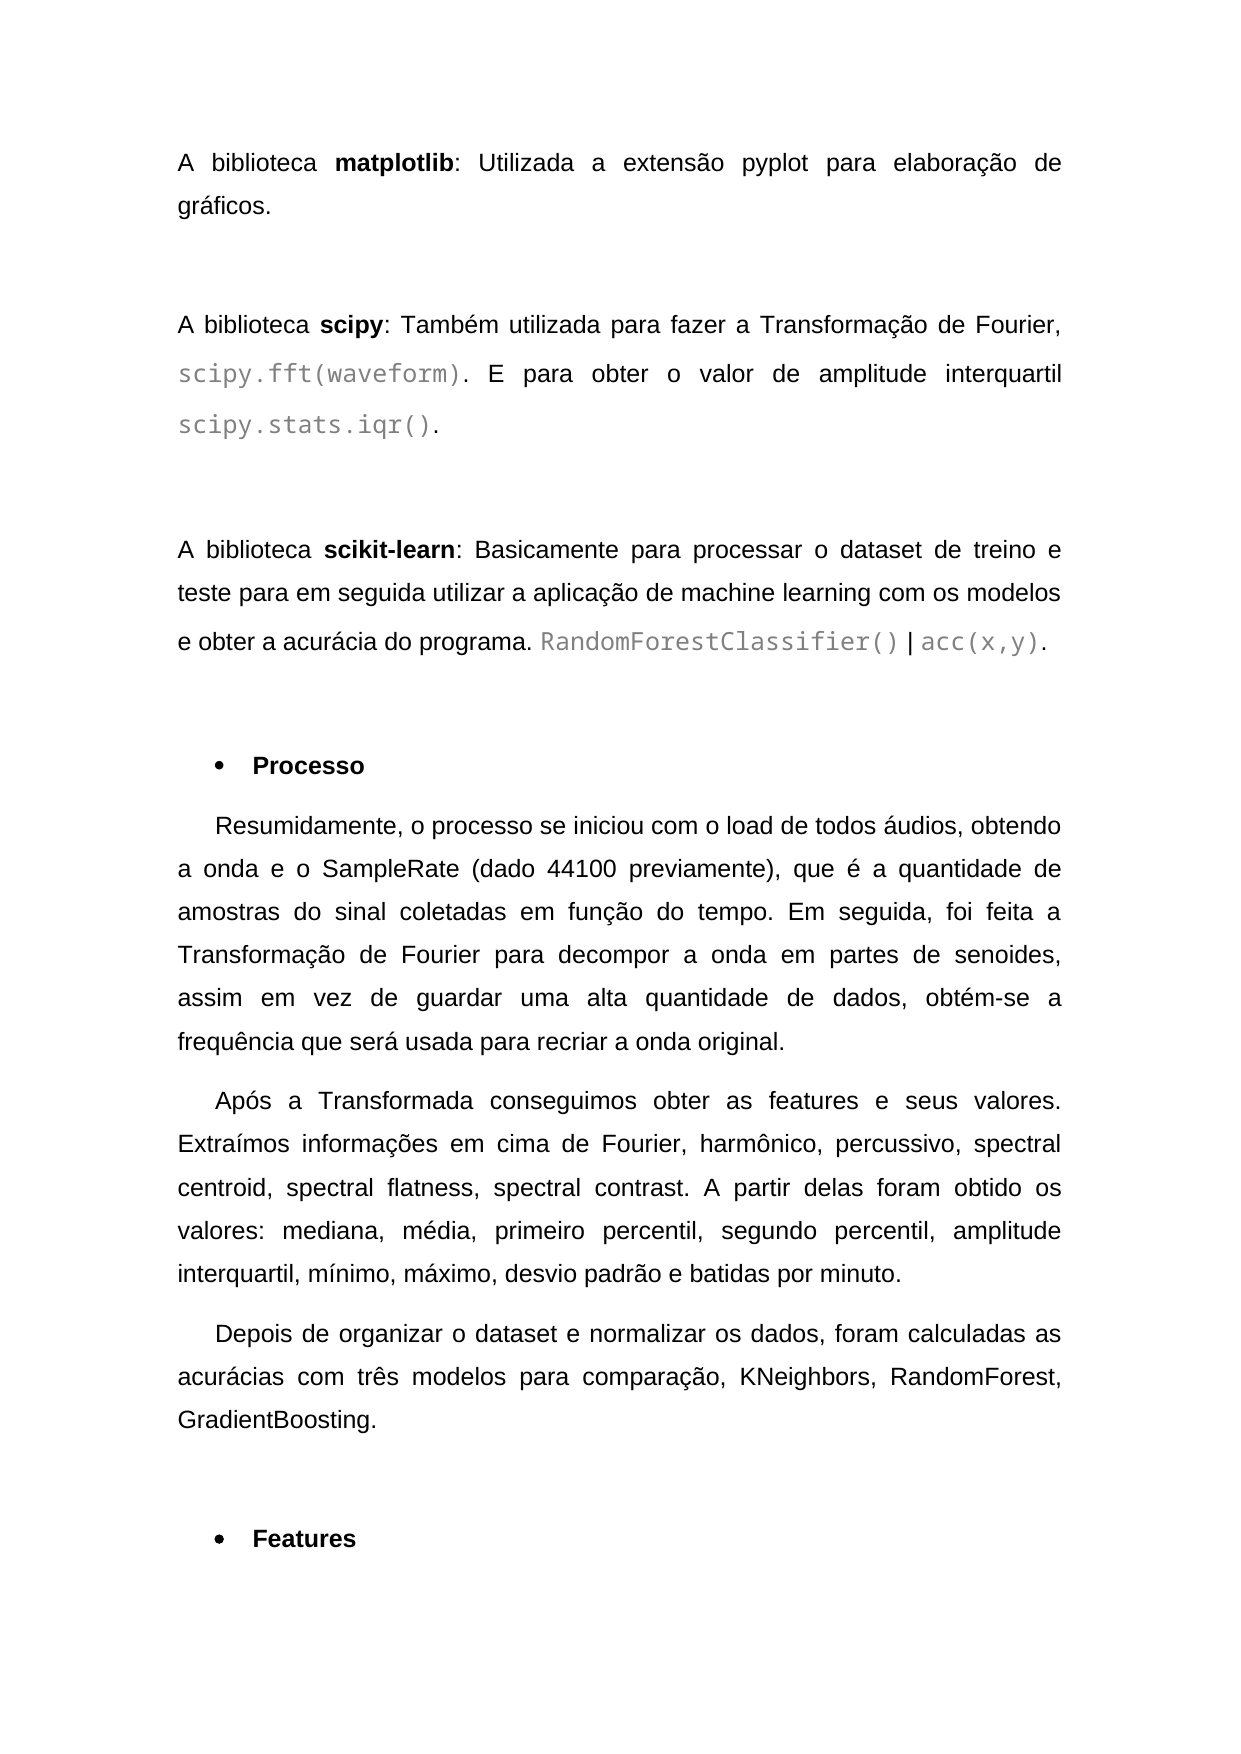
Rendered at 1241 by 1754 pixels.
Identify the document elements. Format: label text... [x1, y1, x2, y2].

text A biblioteca scipy: Também utilizada para fazer a Transformação de Fourier, scipy.fft(waveform). E para obter o valor de amplitude interquartil scipy.stats.iqr(). [177, 310, 1063, 441]
text A biblioteca scikit-learn: Basicamente para processar o dataset de treino e teste para em seguida utilizar a aplicação de machine learning com os modelos e obter a acurácia do programa. RandomForestClassifier() | acc(x,y). [177, 534, 1063, 657]
text Após a Transformada conseguimos obter as features e seus valores. Extraímos informações em cima de Fourier, harmônico, percussivo, spectral centroid, spectral flatness, spectral contrast. A partir delas foram obtido os valores: mediana, média, primeiro percentil, segundo percentil, amplitude interquartil, mínimo, máximo, desvio padrão e batidas por minuto. [177, 1086, 1063, 1287]
text A biblioteca matplotlib: Utilizada a extensão pyplot para elaboração de gráficos. [177, 148, 1063, 219]
text Depois de organizar o dataset e normalizar os dados, foram calculadas as acurácias com três modelos para comparação, KNeighbors, RandomForest, GradientBoosting. [177, 1318, 1063, 1433]
text Resumidamente, o processo se iniciou com o load de todos áudios, obtendo a onda e o SampleRate (dado 44100 previamente), que é a quantidade de amostras do sinal coletadas em função do tempo. Em seguida, foi feita a Transformação de Fourier para decompor a onda em partes de senoides, assim em vez de guardar uma alta quantidade de dados, obtém-se a frequência que será usada para recriar a onda original. [177, 811, 1063, 1055]
list Processo [215, 751, 1063, 780]
list Features [215, 1524, 1063, 1553]
